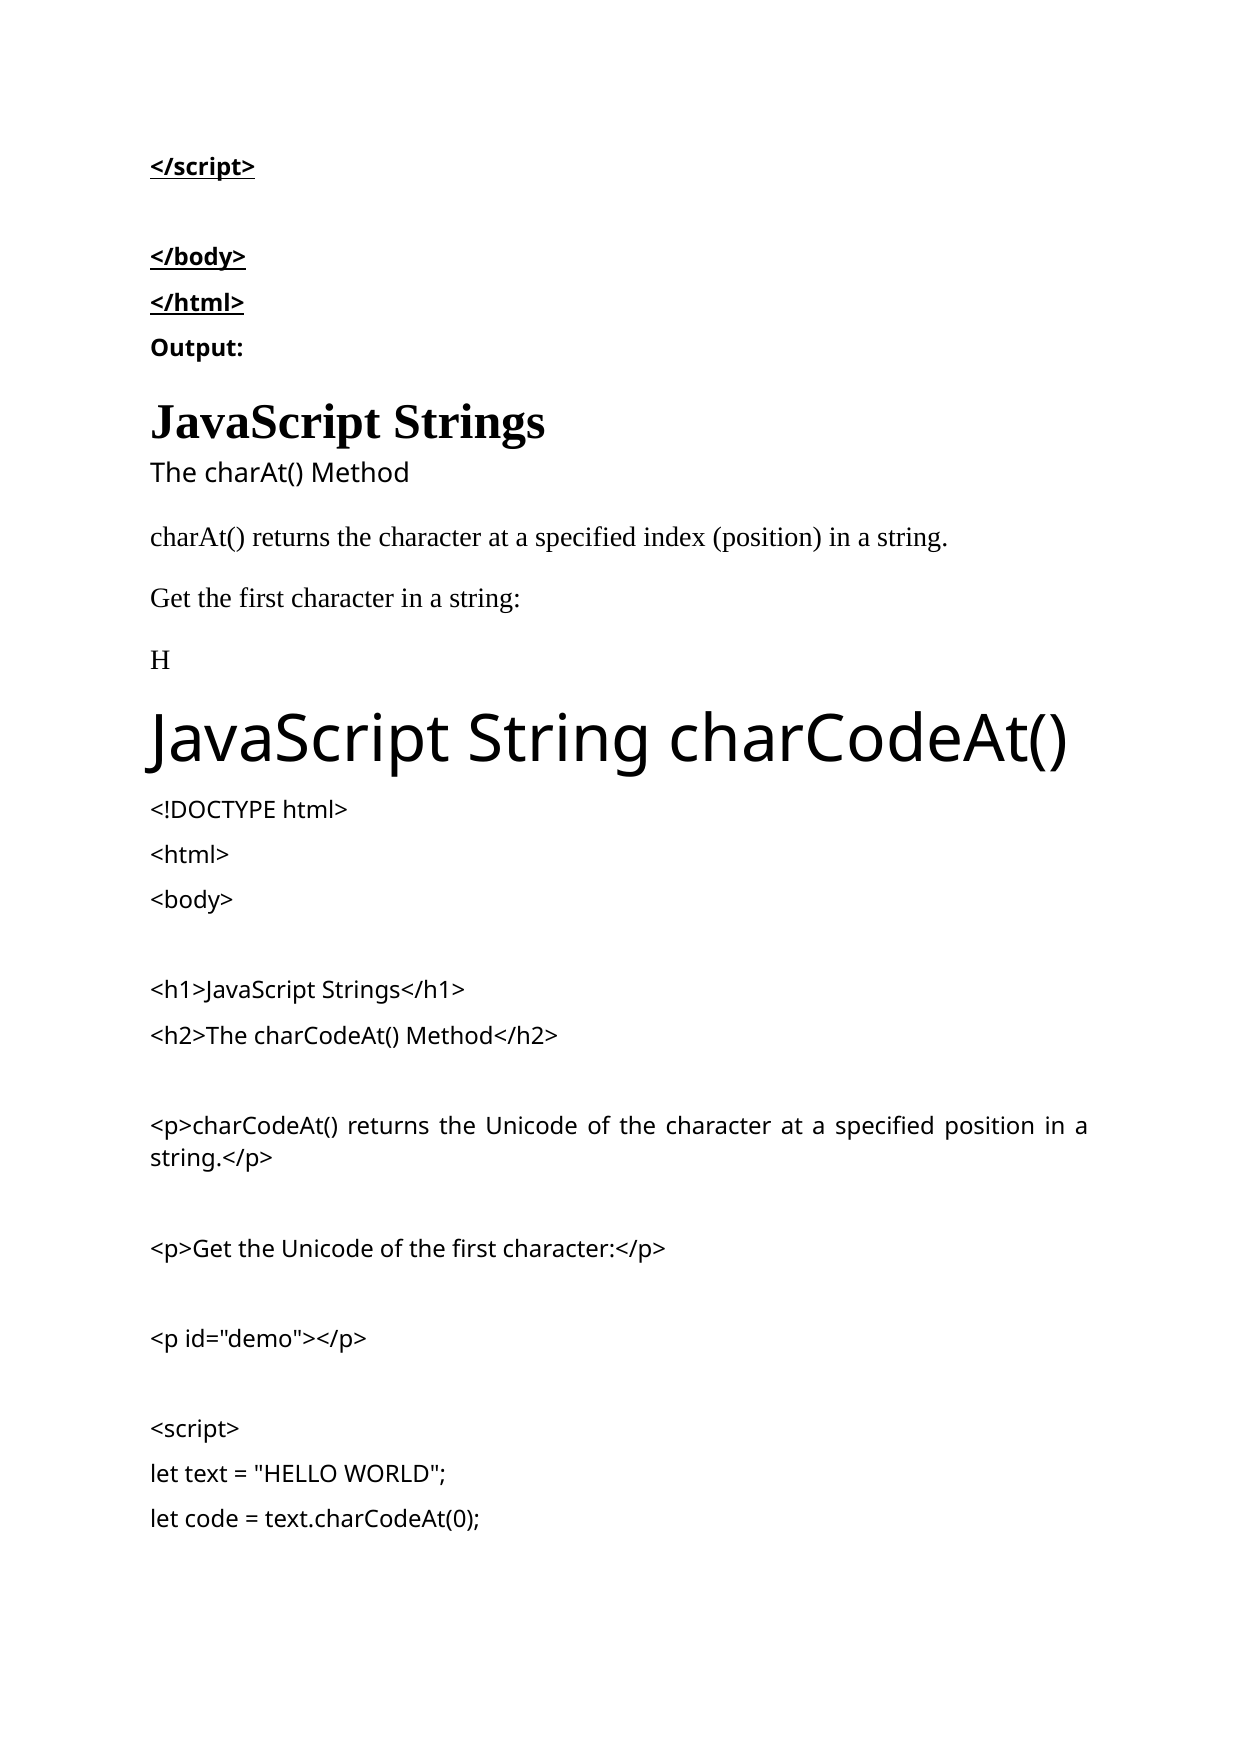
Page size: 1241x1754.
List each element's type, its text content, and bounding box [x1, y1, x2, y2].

subtitle <h1>JavaScript Strings</h1> [150, 973, 1090, 1006]
subtitle JavaScript Strings [150, 392, 1090, 450]
subtitle let text = "HELLO WORLD"; [150, 1457, 1090, 1489]
subtitle The charAt() Method [150, 454, 1090, 491]
subtitle </body> [150, 240, 1090, 273]
subtitle JavaScript String charCodeAt() [150, 691, 1090, 780]
subtitle Output: [150, 330, 1090, 363]
subtitle </html> [150, 285, 1090, 318]
subtitle </script> [150, 150, 1090, 183]
subtitle <h2>The charCodeAt() Method</h2> [150, 1018, 1090, 1051]
subtitle <p>Get the Unicode of the first character:</p> [150, 1231, 1090, 1264]
subtitle <!DOCTYPE html> [150, 793, 1090, 826]
text Get the first character in a string: [150, 581, 1090, 614]
subtitle let code = text.charCodeAt(0); [150, 1502, 1090, 1535]
text H [150, 643, 1090, 675]
subtitle <p>charCodeAt() returns the Unicode of the character at a specified position in a string.</p> [150, 1109, 1090, 1174]
subtitle <html> [150, 838, 1090, 871]
subtitle <body> [150, 883, 1090, 916]
subtitle <script> [150, 1412, 1090, 1444]
subtitle <p id="demo"></p> [150, 1322, 1090, 1354]
text charAt() returns the character at a specified index (position) in a string. [150, 520, 1090, 552]
